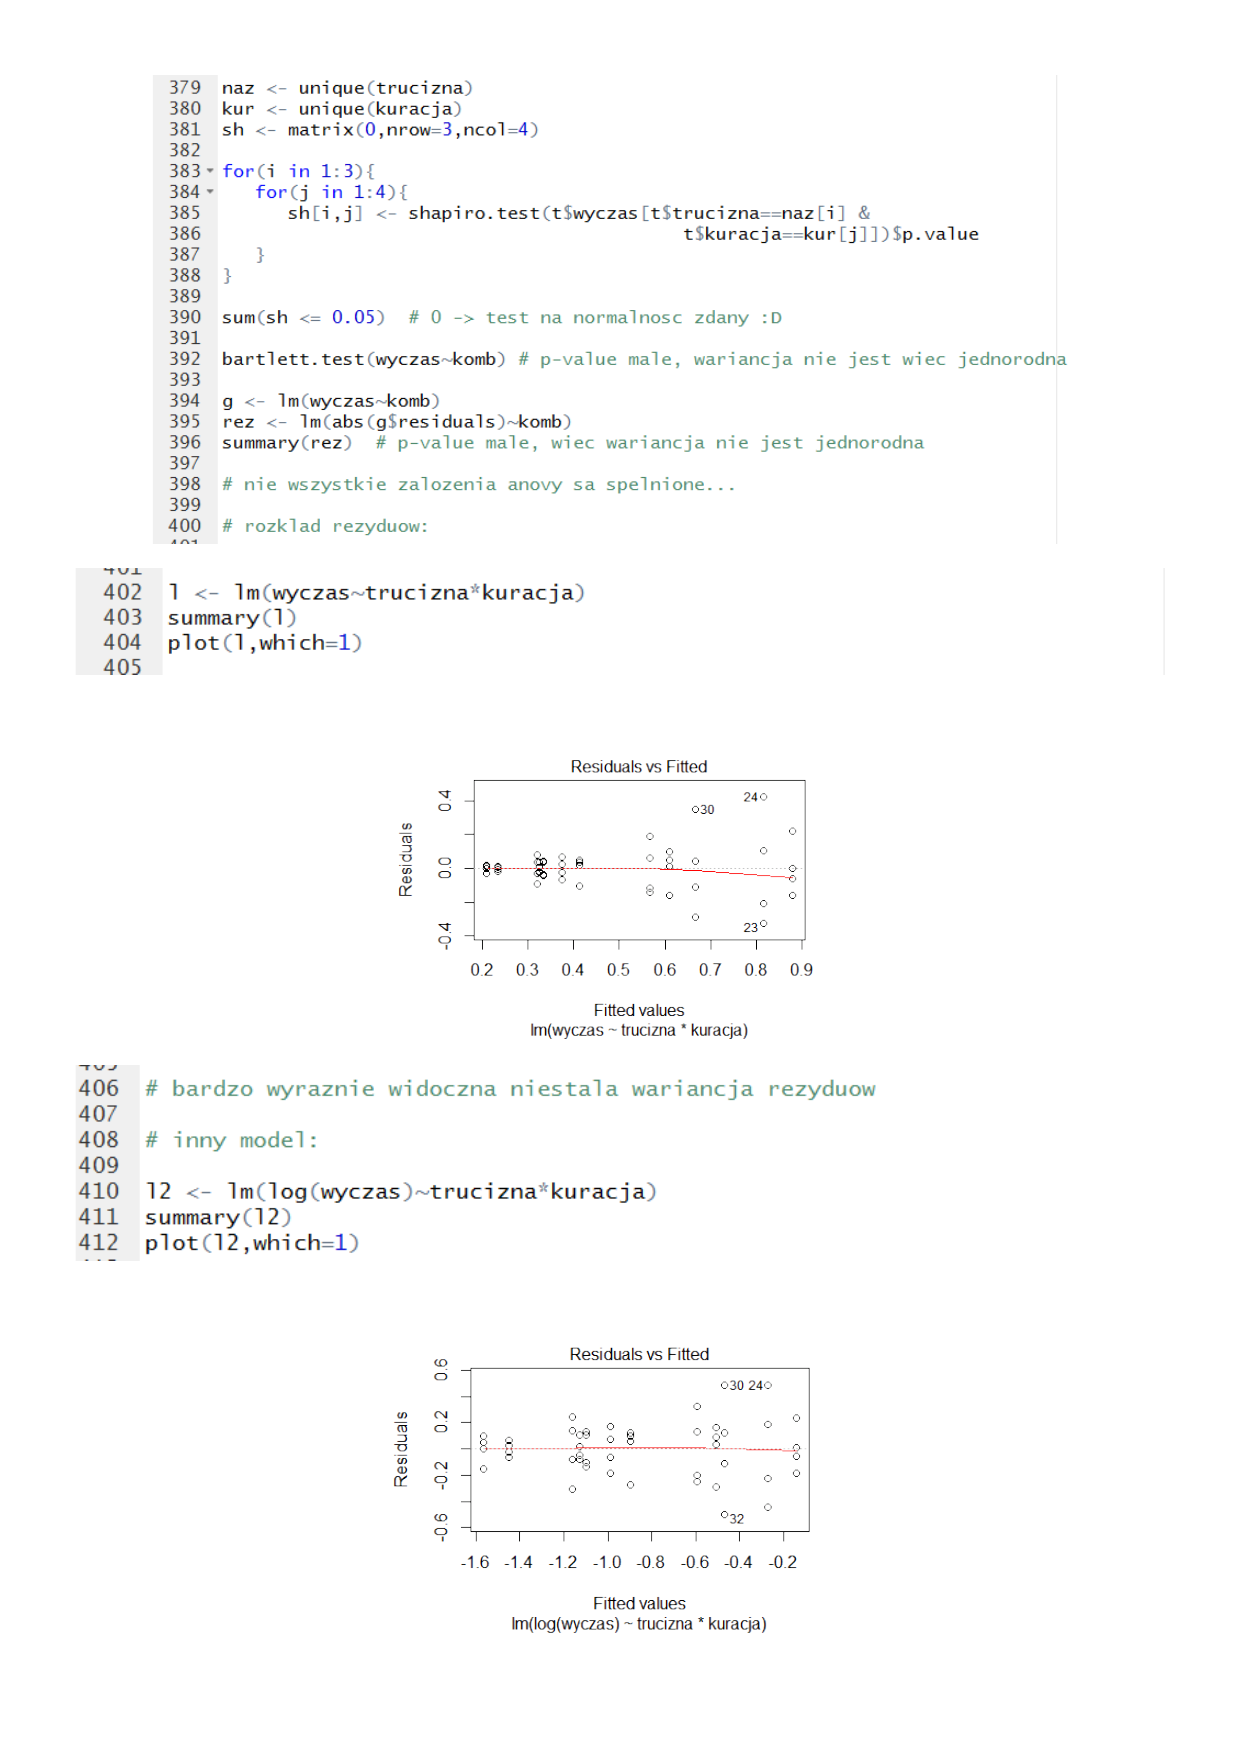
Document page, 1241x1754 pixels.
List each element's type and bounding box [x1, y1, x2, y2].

picture [152, 75, 1088, 544]
picture [388, 1285, 852, 1635]
picture [75, 568, 1165, 675]
picture [393, 699, 847, 1041]
picture [75, 1065, 1165, 1261]
